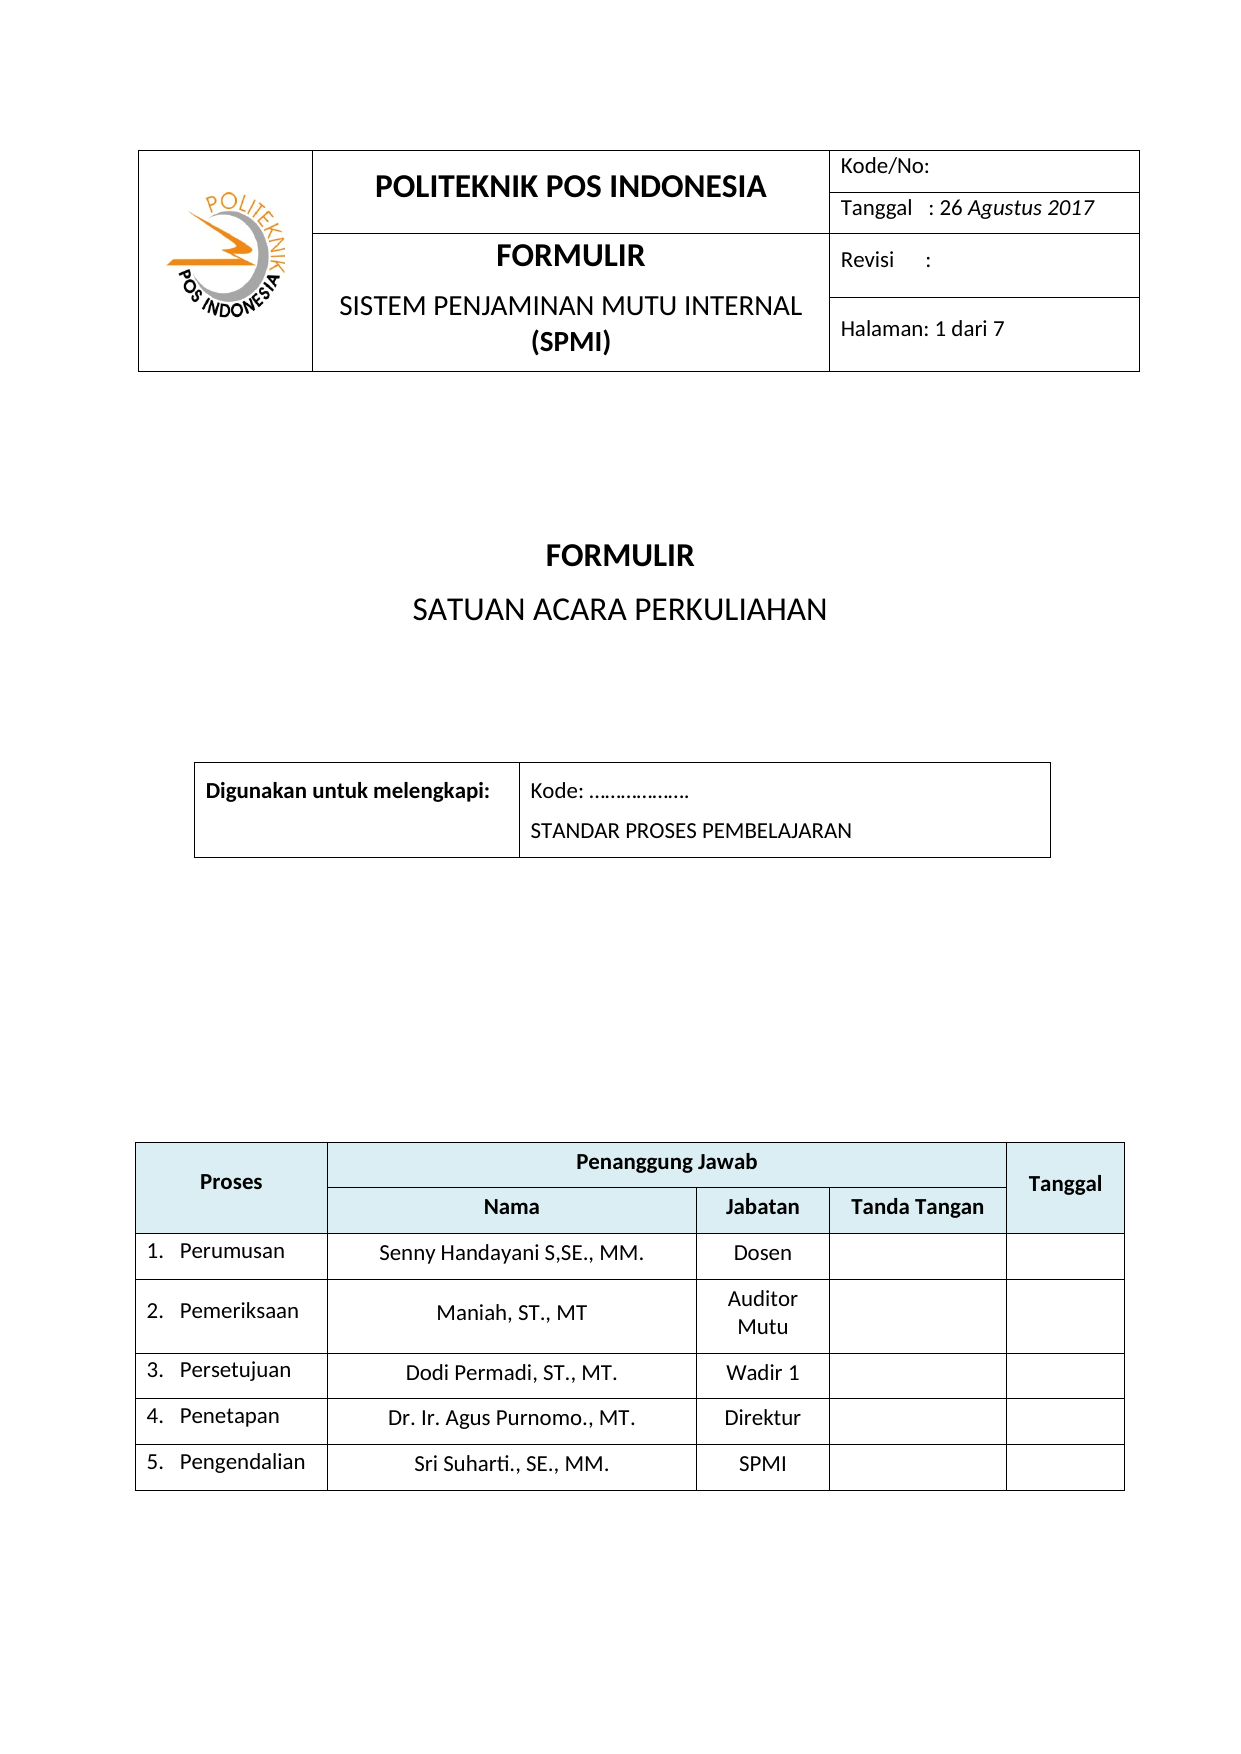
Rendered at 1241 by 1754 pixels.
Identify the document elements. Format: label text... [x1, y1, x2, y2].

table_cell [1007, 1445, 1124, 1490]
table_cell Senny Handayani S,SE., MM. [328, 1234, 696, 1279]
table_cell [830, 1234, 1006, 1279]
table_cell Tanggal : 26 Agustus 2017 [830, 193, 1139, 233]
table_cell Auditor Mutu [697, 1280, 829, 1352]
table_cell Maniah, ST., MT [328, 1280, 696, 1352]
table_cell [830, 1399, 1006, 1444]
table_cell SPMI [697, 1445, 829, 1490]
table_cell Pengendalian [136, 1445, 327, 1490]
table_cell Pemeriksaan [136, 1280, 327, 1352]
table_header Proses [136, 1143, 327, 1233]
table_cell [1007, 1399, 1124, 1444]
table_cell Persetujuan [136, 1354, 327, 1398]
table_cell Penetapan [136, 1399, 327, 1444]
table_cell Dr. Ir. Agus Purnomo., MT. [328, 1399, 696, 1444]
table_cell Perumusan [136, 1234, 327, 1279]
table_cell [830, 1280, 1006, 1352]
table_header Kode/No: [830, 151, 1139, 192]
table_header Digunakan untuk melengkapi: [195, 763, 519, 857]
table_cell [830, 1445, 1006, 1490]
table_cell Jabatan [697, 1188, 829, 1233]
table_cell [1007, 1280, 1124, 1352]
picture [166, 192, 285, 318]
table_cell [1007, 1234, 1124, 1279]
table_cell Sri Suharti., SE., MM. [328, 1445, 696, 1490]
table_cell Revisi : [830, 234, 1139, 297]
table_cell Nama [328, 1188, 696, 1233]
table_cell [1007, 1354, 1124, 1398]
table_cell [830, 1354, 1006, 1398]
text FORMULIR [150, 534, 1090, 575]
text SATUAN ACARA PERKULIAHAN [150, 587, 1090, 628]
table_cell Tanda Tangan [830, 1188, 1006, 1233]
table_header Tanggal [1007, 1143, 1124, 1233]
table_header Penanggung Jawab [328, 1143, 1006, 1187]
table_cell Dosen [697, 1234, 829, 1279]
table_cell Direktur [697, 1399, 829, 1444]
table_header POLITEKNIK POS INDONESIA [313, 151, 829, 233]
table_cell Wadir 1 [697, 1354, 829, 1398]
table_cell Dodi Permadi, ST., MT. [328, 1354, 696, 1398]
table_cell FORMULIR SISTEM PENJAMINAN MUTU INTERNAL (SPMI) [313, 234, 829, 371]
table_cell Halaman: 1 dari 7 [830, 298, 1139, 371]
table_header [139, 151, 312, 371]
table_header Kode: ………………. STANDAR PROSES PEMBELAJARAN [520, 763, 1050, 857]
